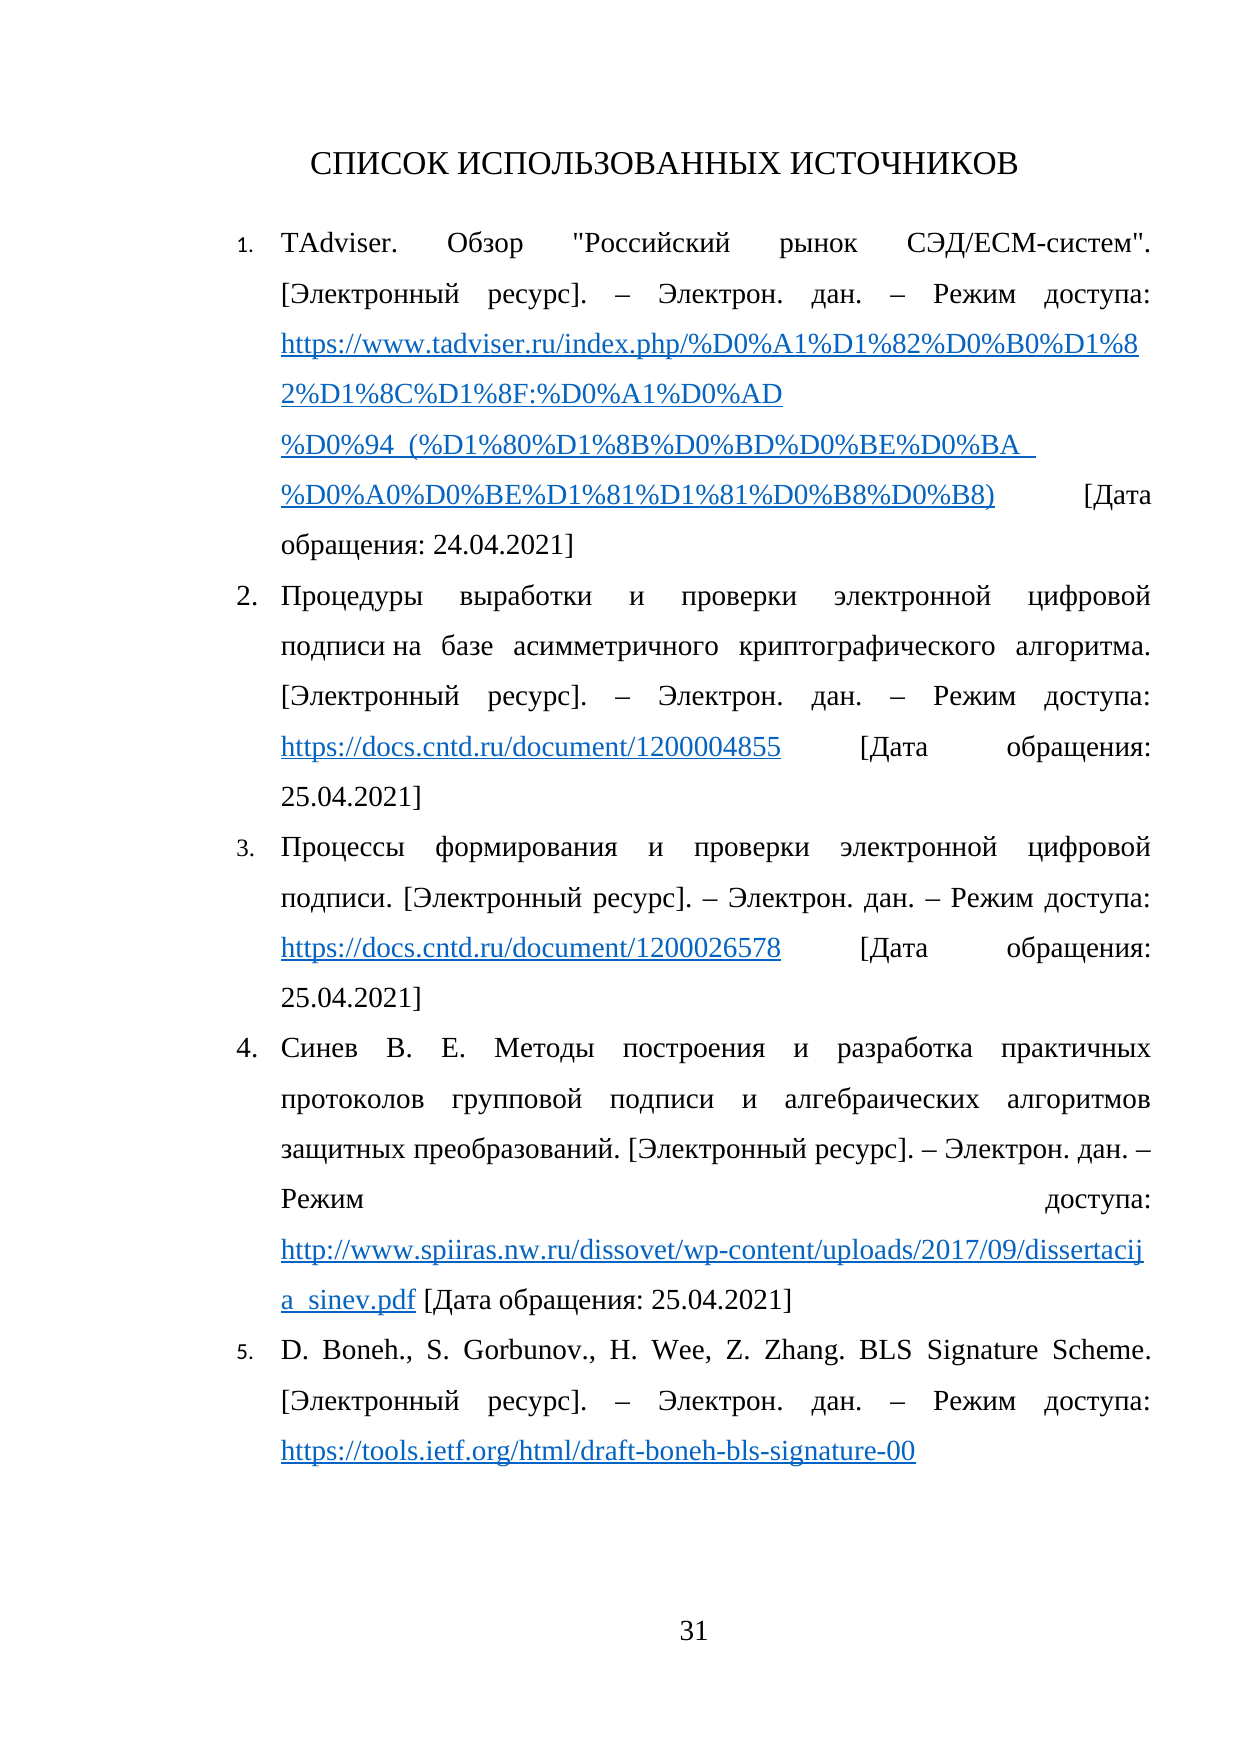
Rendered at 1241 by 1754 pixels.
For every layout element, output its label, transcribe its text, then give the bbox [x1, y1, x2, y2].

text D. Boneh., S. Gorbunov., H. Wee, Z. Zhang. BLS Signature Scheme. [Электронный ресурс]. – Электрон. дан. – Режим доступа: https://tools.ietf.org/html/draft-boneh-bls-signature-00 [236, 1332, 1152, 1467]
text TAdviser. Обзор "Российский рынок СЭД/ECM-систем". [Электронный ресурс]. – Электрон. дан. – Режим доступа: https://www.tadviser.ru/index.php/%D0%A1%D1%82%D0%B0%D1%82%D1%8C%D1%8F:%D0%A1%D0%AD%D0%94_(%D1%80%D1%8B%D0%BD%D0%BE%D0%BA_%D0%A0%D0%BE%D1%81%D1%81%D0%B8%D0%B8) [Дата обращения: 24.04.2021] [236, 226, 1152, 561]
text Синев В. Е. Методы построения и разработка практичных протоколов групповой подписи и алгебраических алгоритмов защитных преобразований. [Электронный ресурс]. – Электрон. дан. – Режим доступа: http://www.spiiras.nw.ru/dissovet/wp-content/uploads/2017/09/dissertacija_sinev.pdf [Дата обращения: 25.04.2021] [236, 1031, 1152, 1316]
subtitle список использованных источников [177, 143, 1152, 181]
text Процессы формирования и проверки электронной цифровой подписи. [Электронный ресурс]. – Электрон. дан. – Режим доступа: https://docs.cntd.ru/document/1200026578 [Дата обращения: 25.04.2021] [236, 829, 1152, 1014]
text Процедуры выработки и проверки электронной цифровой подписи на базе асимметричного криптографического алгоритма. [Электронный ресурс]. – Электрон. дан. – Режим доступа: https://docs.cntd.ru/document/1200004855 [Дата обращения: 25.04.2021] [236, 578, 1152, 813]
